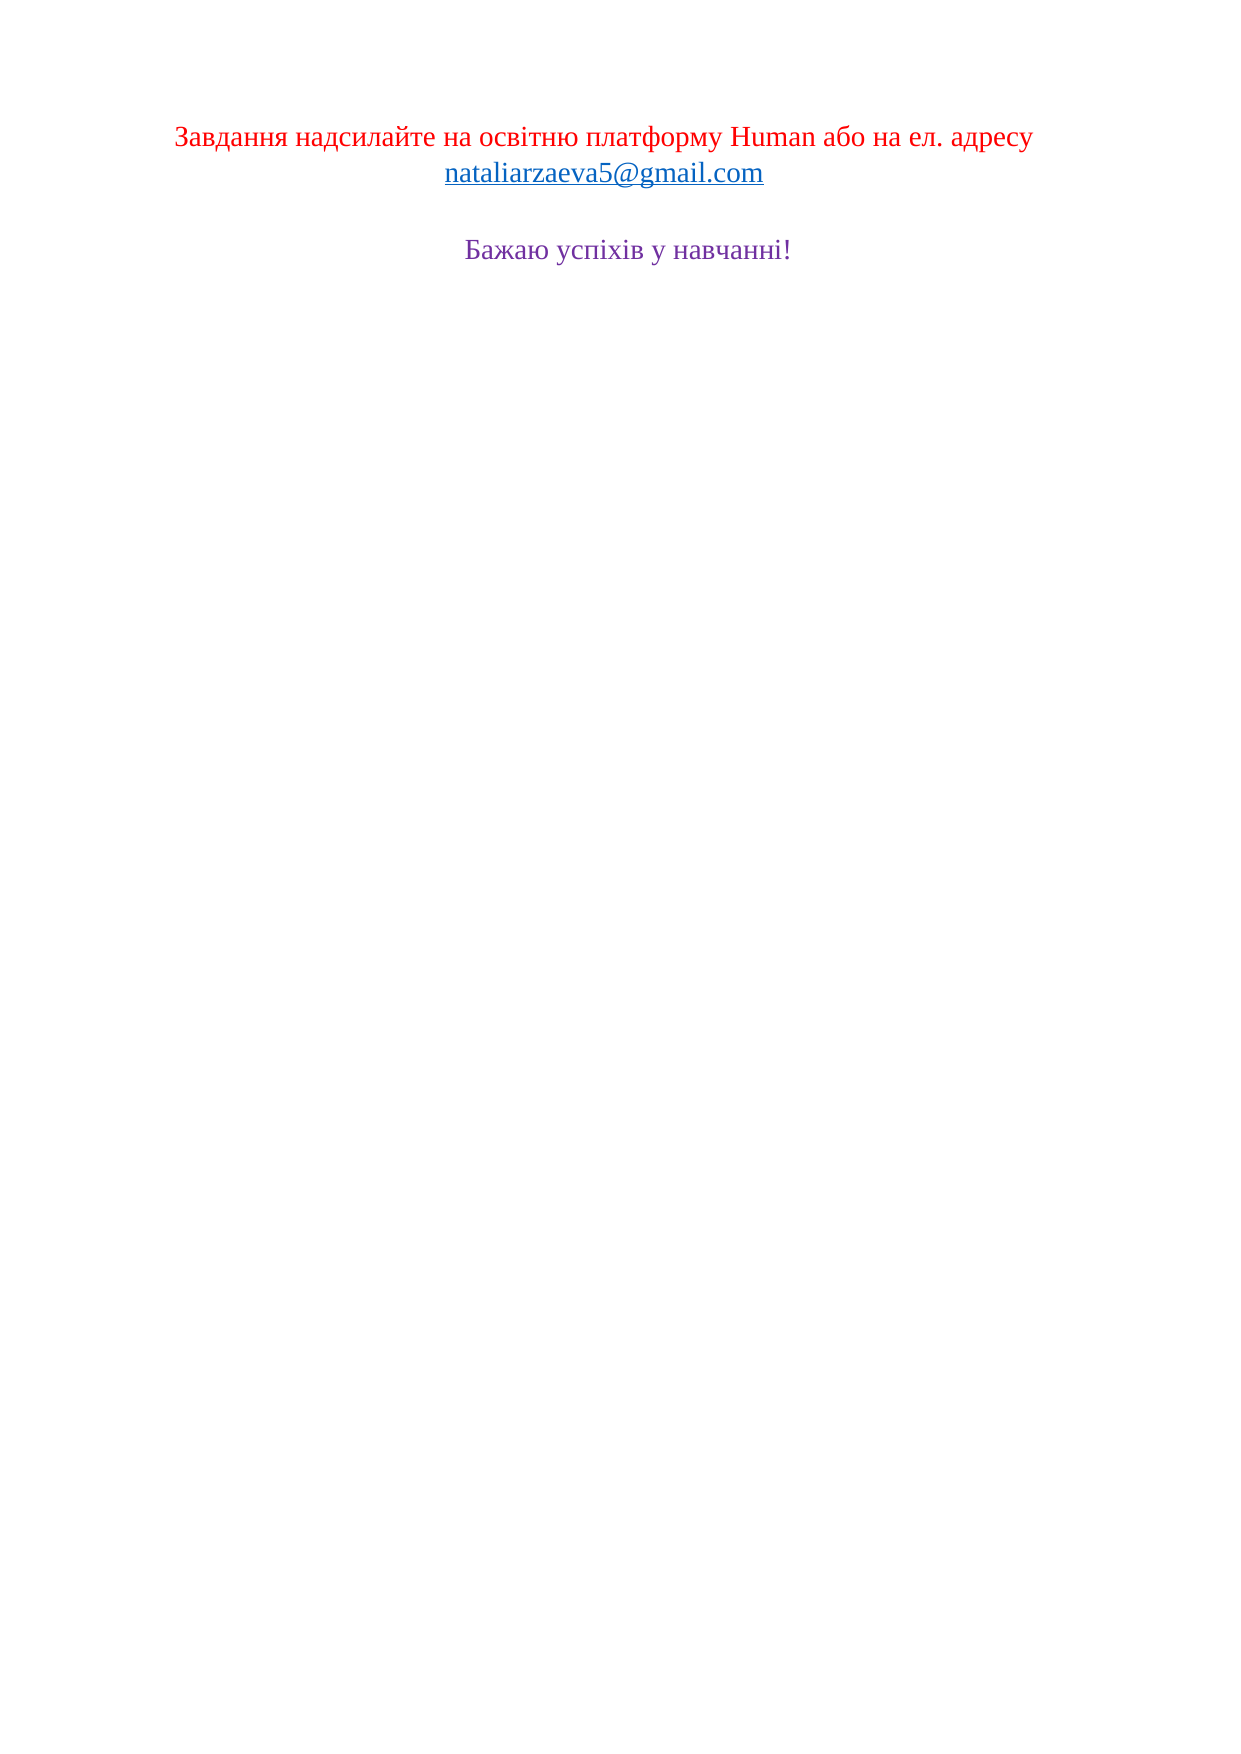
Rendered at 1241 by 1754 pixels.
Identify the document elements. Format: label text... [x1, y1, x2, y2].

text Завдання надсилайте на освітню платформу Human або на ел. адресу nataliarzaeva5@gmail.com [59, 119, 1148, 188]
text Бажаю успіхів у навчанні! [108, 232, 1148, 266]
